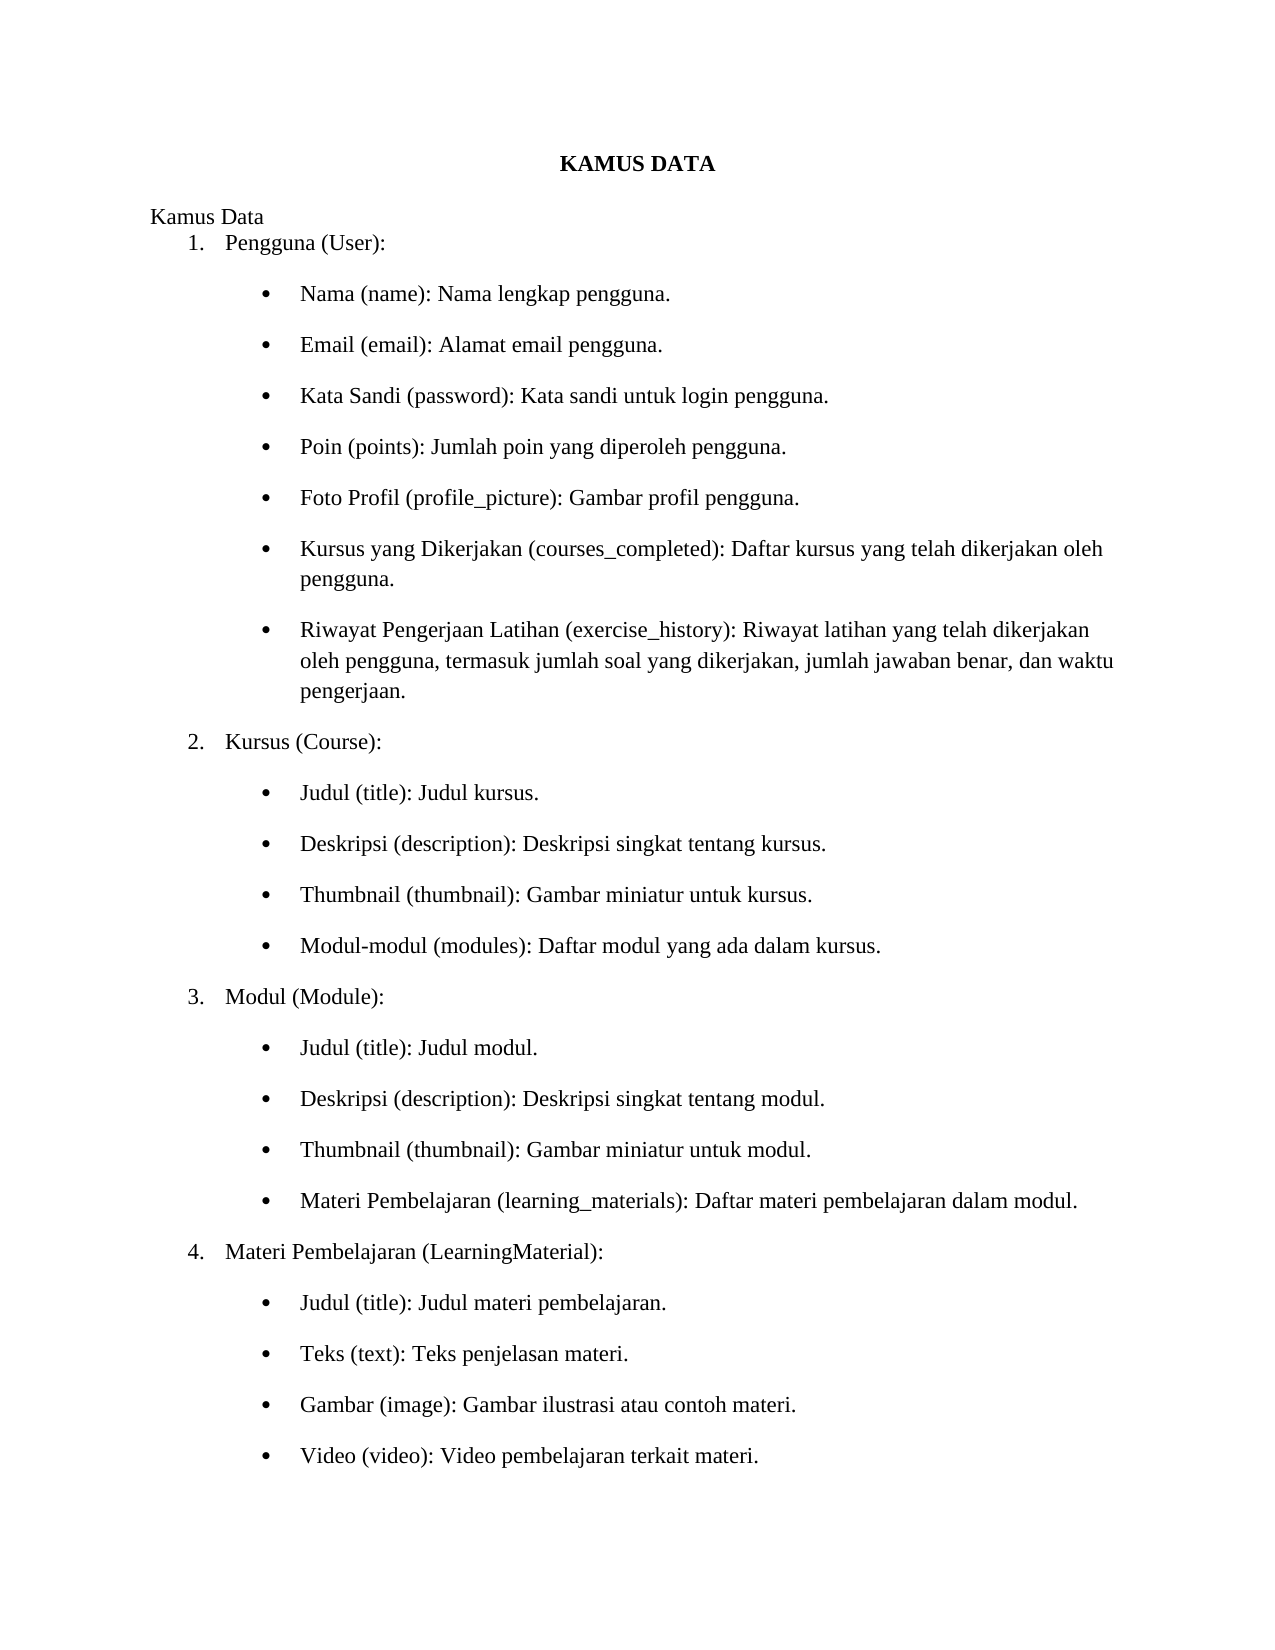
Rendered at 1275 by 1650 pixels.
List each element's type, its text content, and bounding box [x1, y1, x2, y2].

text Kamus Data [150, 203, 1125, 229]
list Deskripsi (description): Deskripsi singkat tentang modul. [262, 1085, 1125, 1112]
list Riwayat Pengerjaan Latihan (exercise_history): Riwayat latihan yang telah dikerjakan oleh pengguna, termasuk jumlah soal yang dikerjakan, jumlah jawaban benar, dan waktu pengerjaan. [262, 617, 1125, 703]
list Materi Pembelajaran (LearningMaterial): [187, 1238, 1125, 1265]
list Thumbnail (thumbnail): Gambar miniatur untuk modul. [262, 1136, 1125, 1163]
list Judul (title): Judul modul. [262, 1034, 1125, 1061]
list Modul (Module): [187, 983, 1125, 1009]
list Pengguna (User): [187, 229, 1125, 255]
list Kursus (Course): [187, 728, 1125, 754]
list Email (email): Alamat email pengguna. [262, 331, 1125, 357]
list Gambar (image): Gambar ilustrasi atau contoh materi. [262, 1392, 1125, 1418]
list Video (video): Video pembelajaran terkait materi. [262, 1443, 1125, 1469]
list Thumbnail (thumbnail): Gambar miniatur untuk kursus. [262, 881, 1125, 907]
list Materi Pembelajaran (learning_materials): Daftar materi pembelajaran dalam modul. [262, 1187, 1125, 1214]
list Deskripsi (description): Deskripsi singkat tentang kursus. [262, 830, 1125, 856]
list Modul-modul (modules): Daftar modul yang ada dalam kursus. [262, 932, 1125, 958]
list Judul (title): Judul kursus. [262, 779, 1125, 805]
list Kursus yang Dikerjakan (courses_completed): Daftar kursus yang telah dikerjakan oleh pengguna. [262, 535, 1125, 592]
list Judul (title): Judul materi pembelajaran. [262, 1289, 1125, 1316]
list Nama (name): Nama lengkap pengguna. [262, 280, 1125, 306]
list Foto Profil (profile_picture): Gambar profil pengguna. [262, 484, 1125, 511]
list Poin (points): Jumlah poin yang diperoleh pengguna. [262, 433, 1125, 459]
text KAMUS DATA [150, 150, 1125, 176]
list Teks (text): Teks penjelasan materi. [262, 1341, 1125, 1367]
list Kata Sandi (password): Kata sandi untuk login pengguna. [262, 382, 1125, 408]
